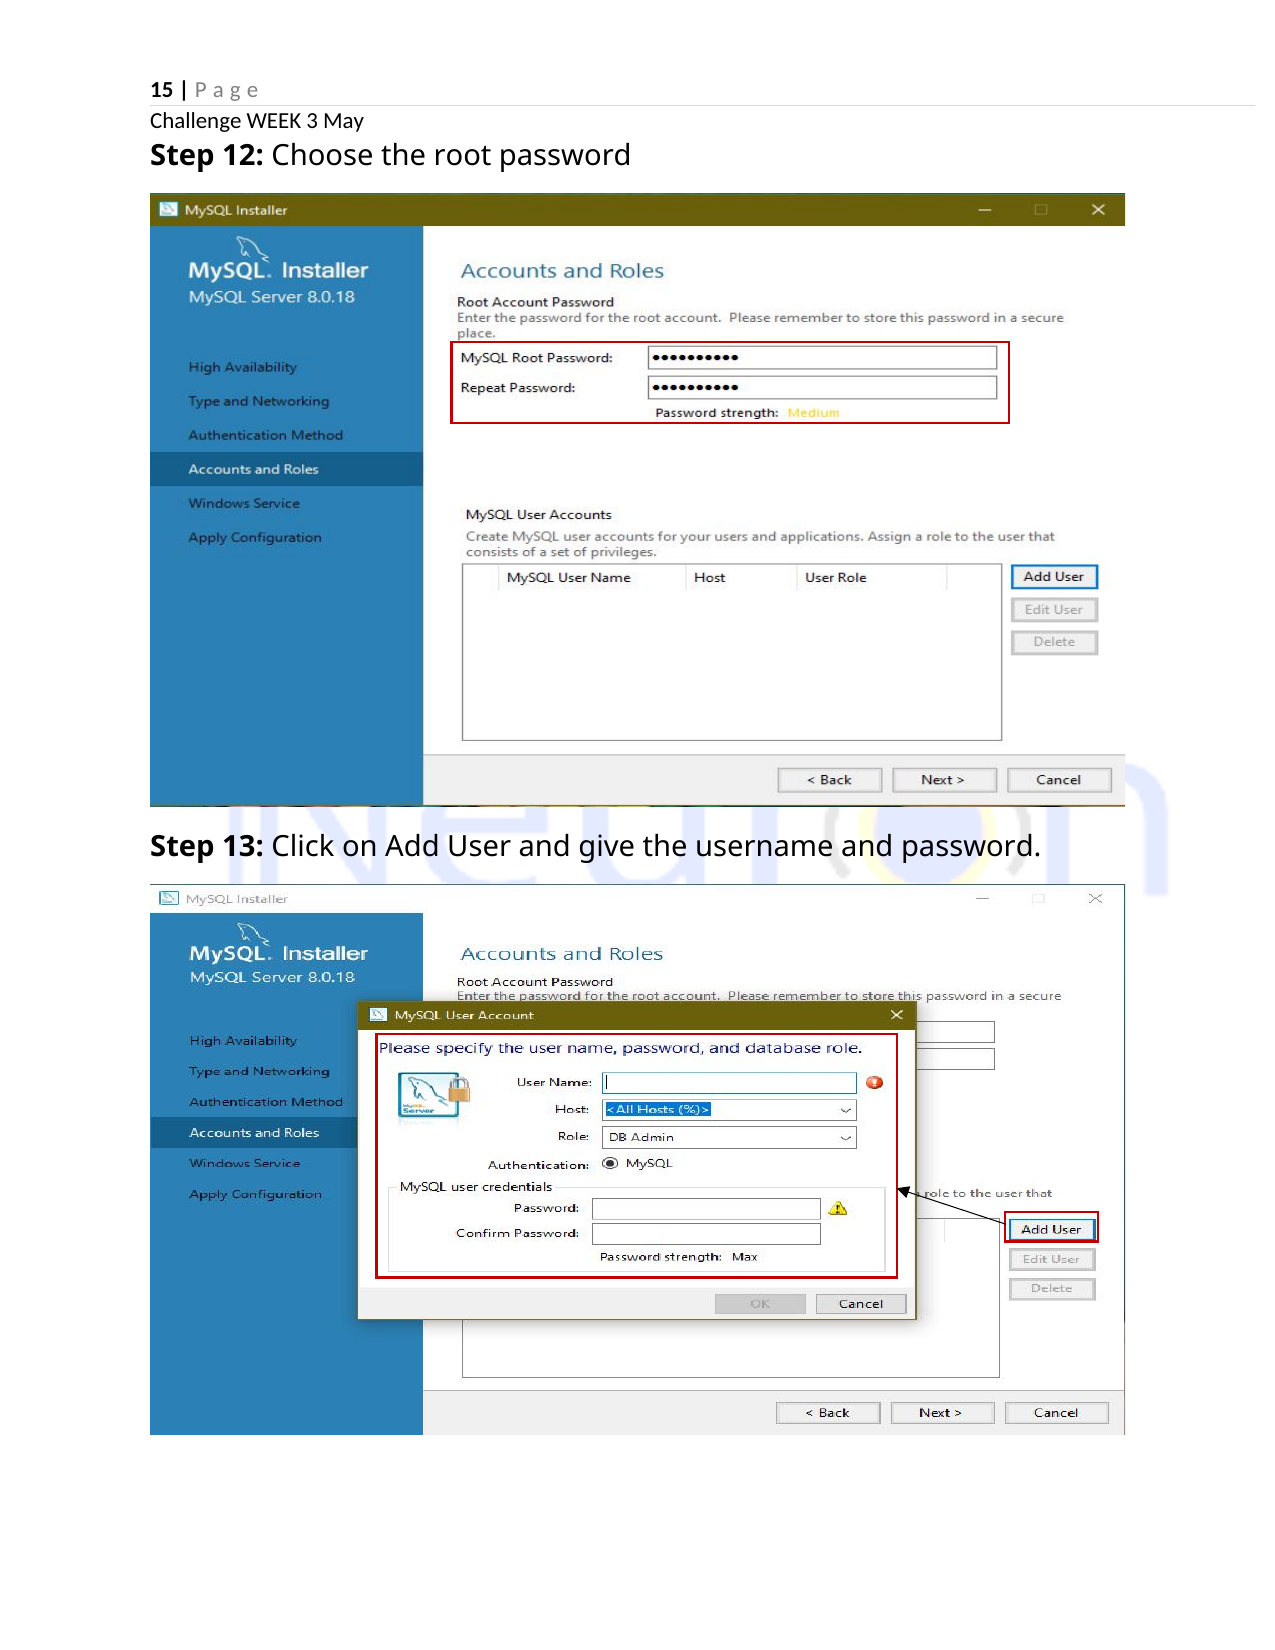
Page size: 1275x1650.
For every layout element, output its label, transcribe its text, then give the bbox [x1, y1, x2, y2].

text Step 12: Choose the root password [150, 134, 1255, 174]
picture [150, 193, 1125, 807]
picture [150, 884, 1125, 1435]
text Step 13: Click on Add User and give the username and password. [150, 825, 1255, 865]
